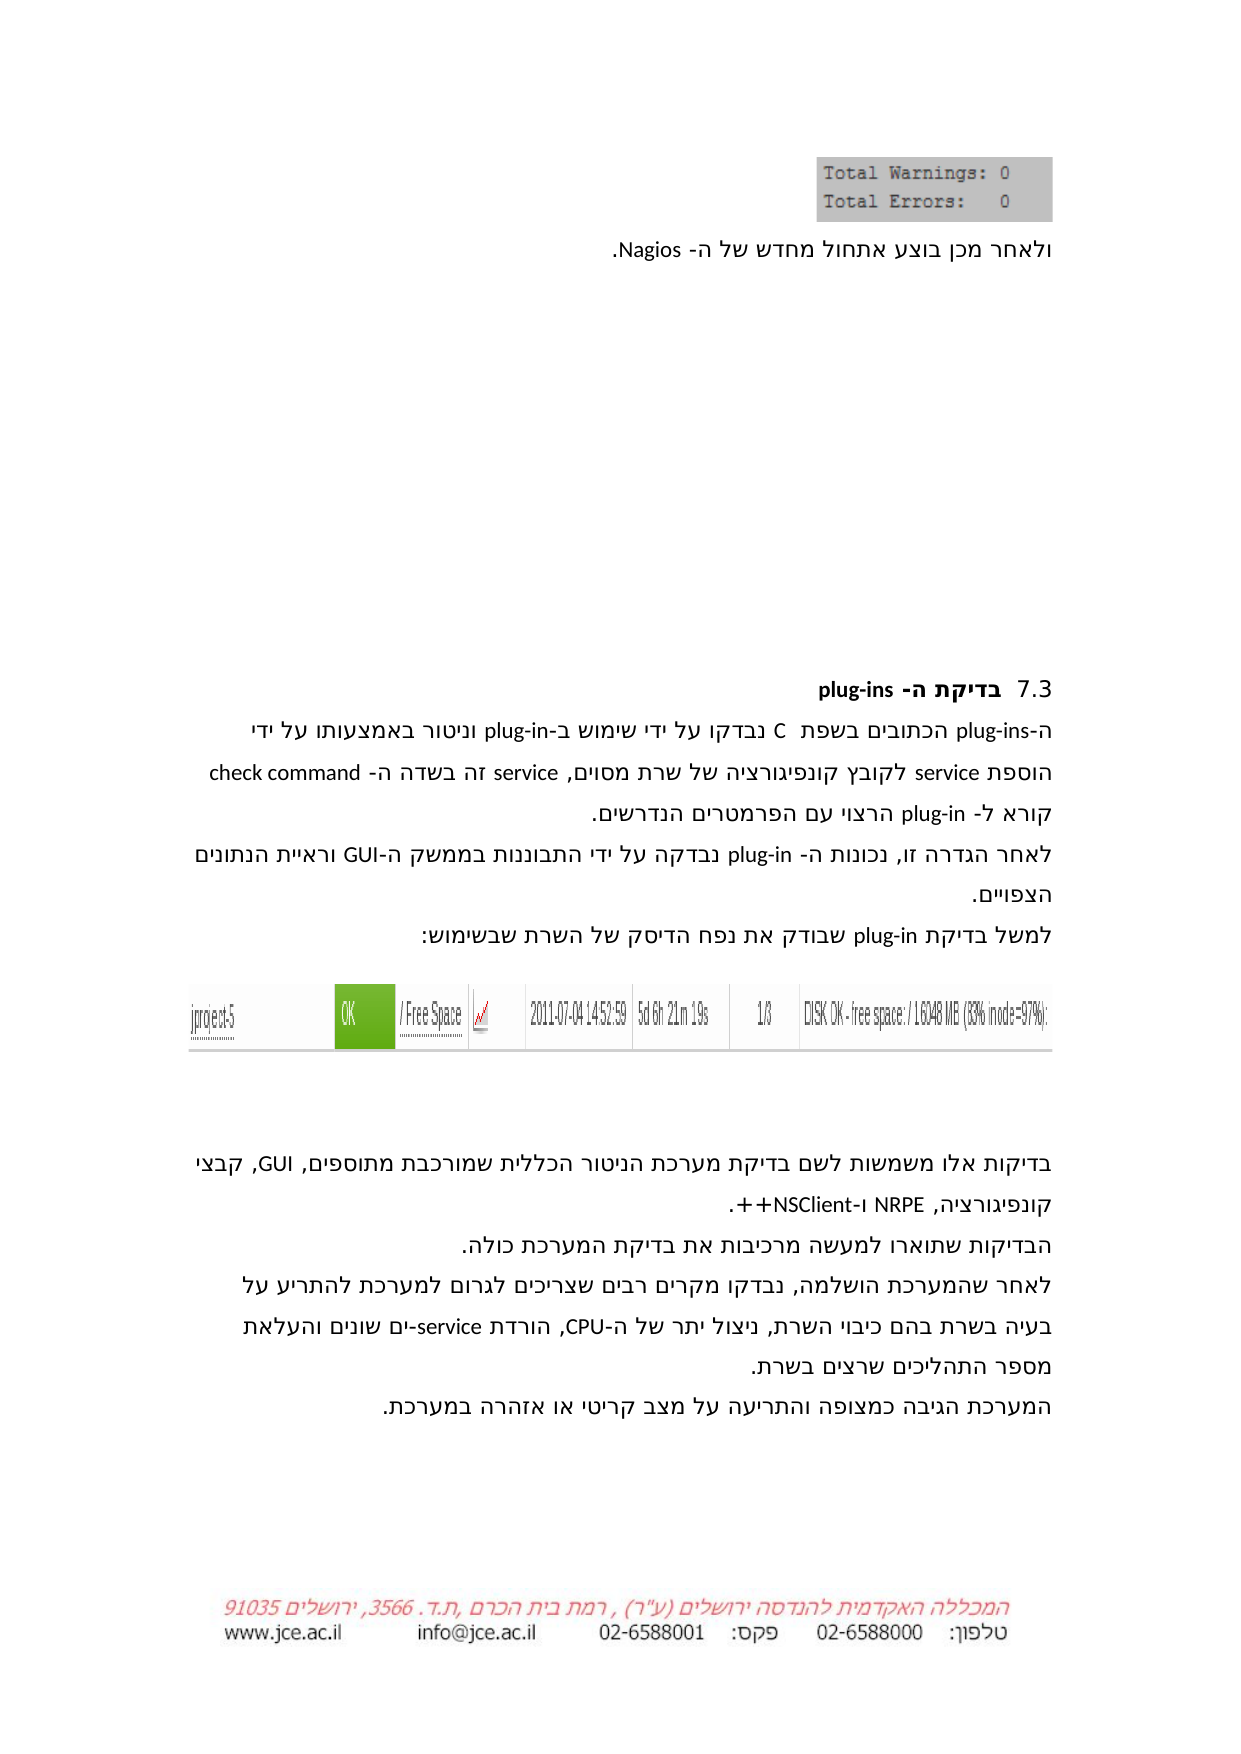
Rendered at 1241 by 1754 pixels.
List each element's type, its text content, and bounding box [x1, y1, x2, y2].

picture [188, 984, 1053, 1052]
picture [191, 1588, 1053, 1653]
picture [816, 157, 1053, 222]
text 7.3 בדיקת ה- plug-ins ה-plug-ins הכתובים בשפת C נבדקו על ידי שימוש ב-plug-in וניטור באמצעותו על ידי הוספת service לקובץ קונפיגורציה של שרת מסוים, service זה בשדה ה- check command קורא ל- plug-in הרצוי עם הפרמטרים הנדרשים. לאחר הגדרה זו, נכונות ה- plug-in נבדקה על ידי התבוננות בממשק ה-GUI וראיית הנתונים הצפויים. למשל בדיקת plug-in שבודק את נפח הדיסק של השרת שבשימוש: [187, 675, 1053, 950]
text בדיקות אלו משמשות לשם בדיקת מערכת הניטור הכללית שמורכבת מתוספים, GUI, קבצי קונפיגורציה, NRPE ו-NSClient++. הבדיקות שתוארו למעשה מרכיבות את בדיקת המערכת כולה. לאחר שהמערכת הושלמה, נבדקו מקרים רבים שצריכים לגרום למערכת להתריע על בעיה בשרת בהם כיבוי השרת, ניצול יתר של ה-CPU, הורדת service-ים שונים והעלאת מספר התהליכים שרצים בשרת. המערכת הגיבה כמצופה והתריעה על מצב קריטי או אזהרה במערכת. [187, 1149, 1053, 1420]
